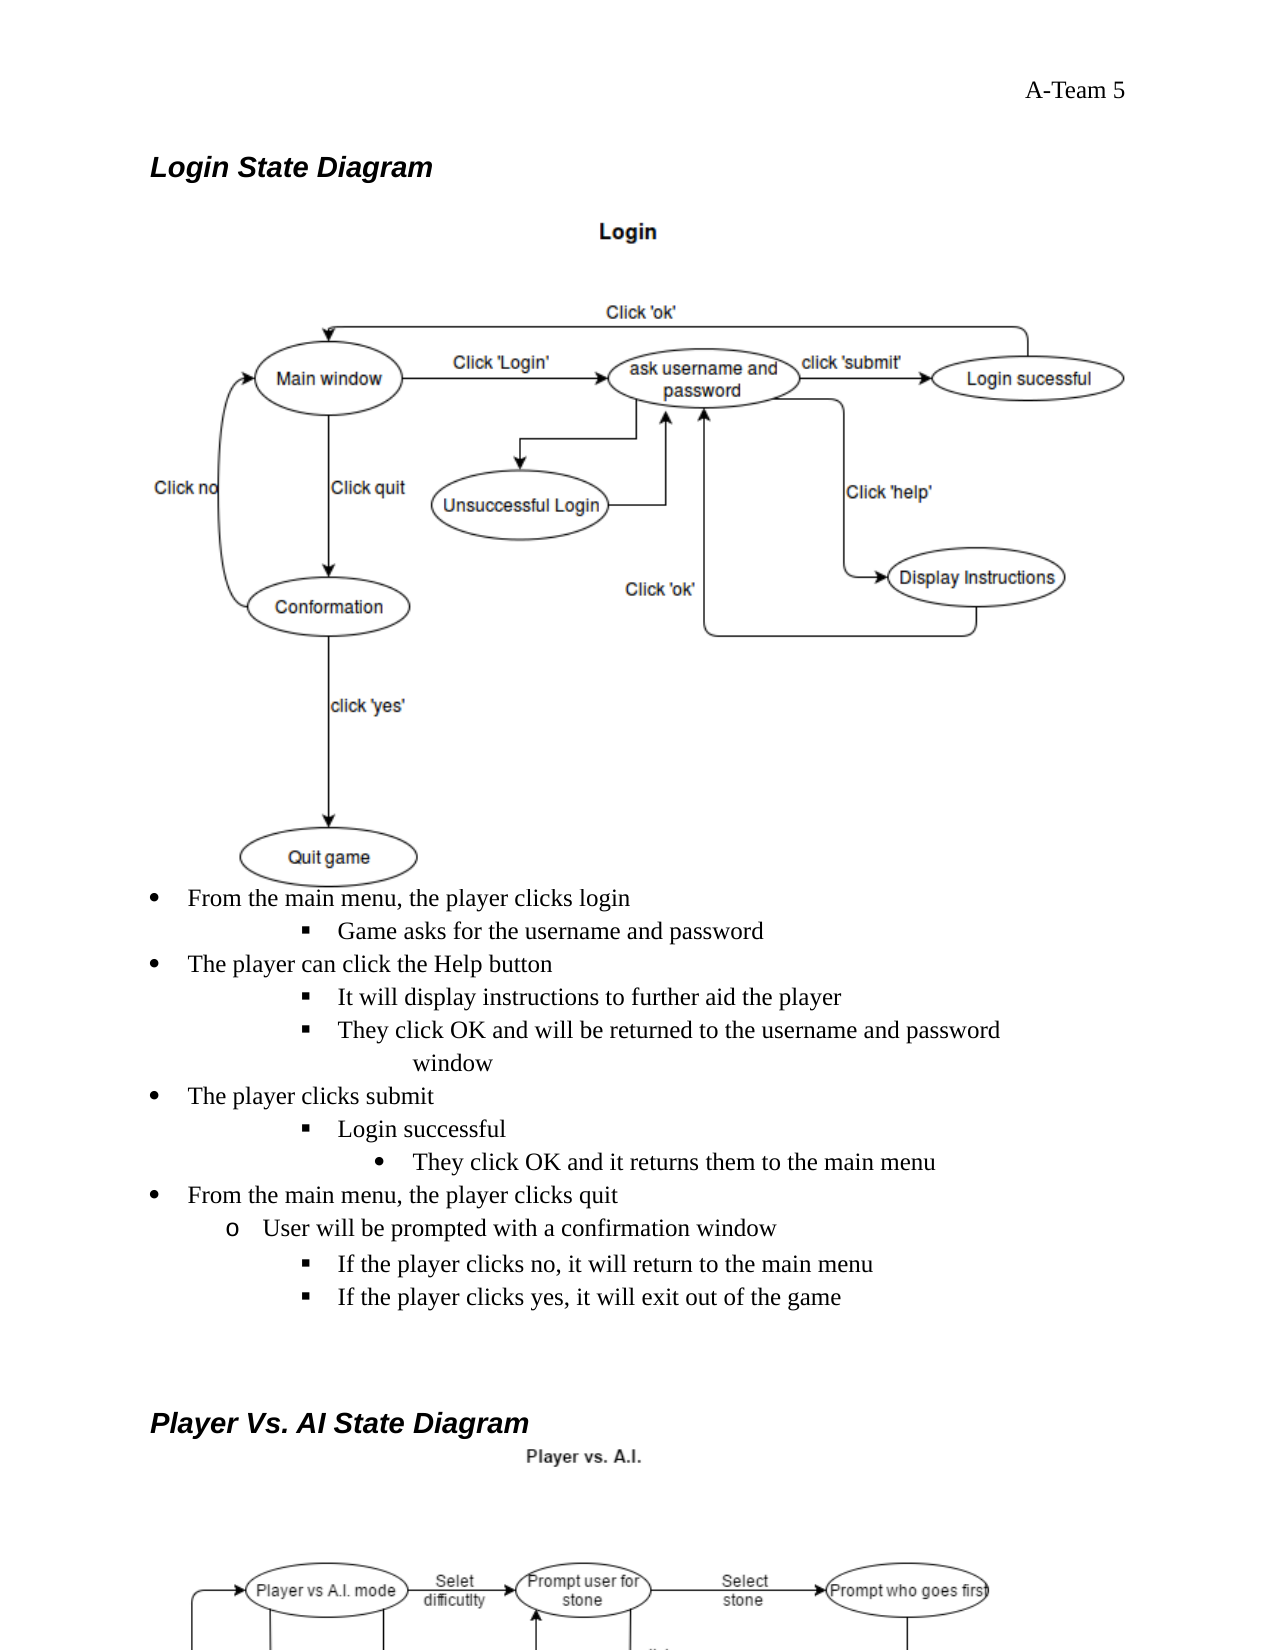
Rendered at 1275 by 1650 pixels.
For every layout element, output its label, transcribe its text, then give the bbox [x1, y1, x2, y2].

list User will be prompted with a confirmation window [225, 1213, 1125, 1244]
list Login successful [300, 1114, 1125, 1143]
list They click OK and it returns them to the main menu [375, 1147, 1125, 1176]
list It will display instructions to further aid the player [300, 982, 1125, 1011]
list They click OK and will be returned to the username and password window [300, 1015, 1125, 1077]
subtitle Login State Diagram [150, 150, 1125, 183]
list If the player clicks no, it will return to the main menu [300, 1249, 1125, 1278]
list Game asks for the username and password [300, 916, 1125, 945]
list From the main menu, the player clicks login [150, 889, 1125, 912]
list The player clicks submit [150, 1081, 1125, 1110]
list The player can click the Help button [150, 949, 1125, 978]
subtitle Player Vs. AI State Diagram [150, 1406, 1125, 1439]
list If the player clicks yes, it will exit out of the game [300, 1282, 1125, 1311]
list From the main menu, the player clicks quit [150, 1180, 1125, 1209]
